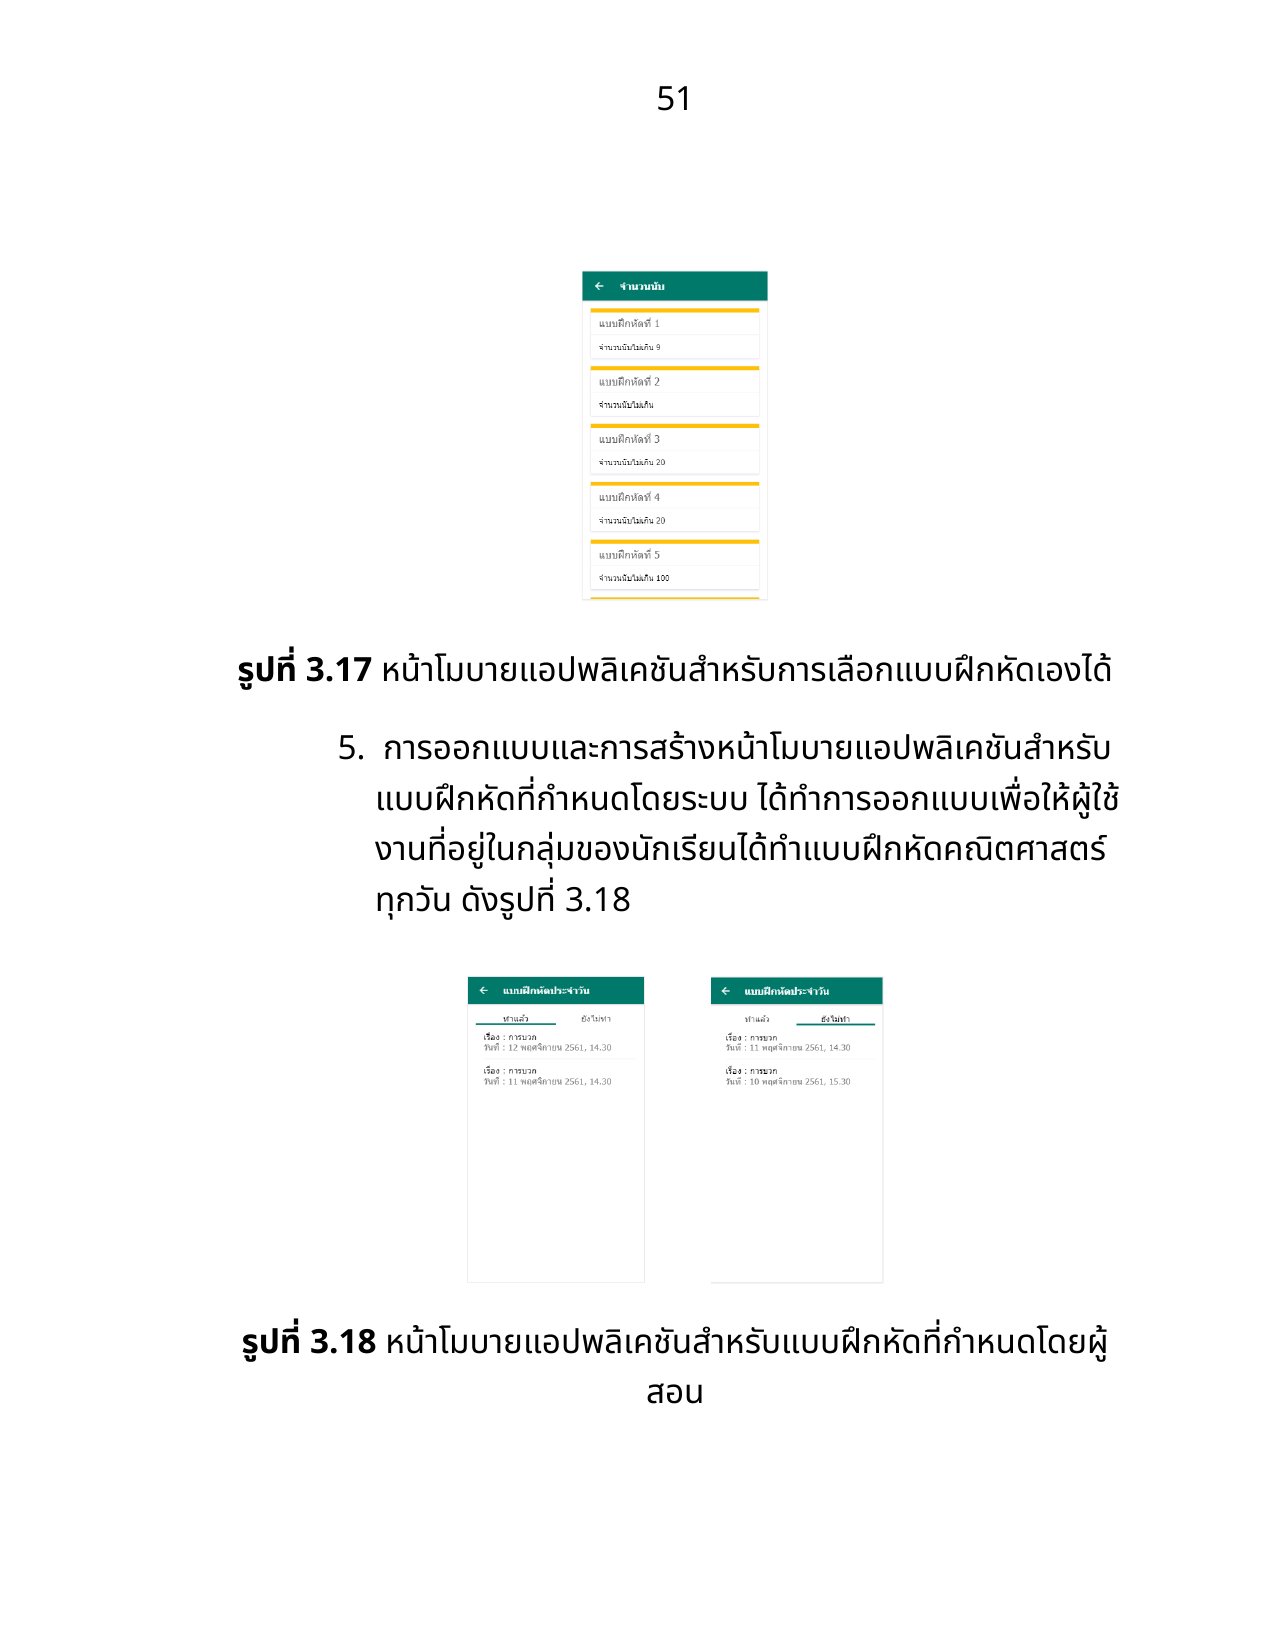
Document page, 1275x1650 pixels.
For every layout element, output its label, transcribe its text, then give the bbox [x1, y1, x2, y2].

text รูปที่ 3.18 หน้าโมบายแอปพลิเคชันสำหรับแบบฝึกหัดที่กำหนดโดยผู้สอน [225, 1318, 1125, 1419]
text รูปที่ 3.17 หน้าโมบายแอปพลิเคชันสำหรับการเลือกแบบฝึกหัดเองได้ [225, 646, 1125, 696]
picture [581, 270, 769, 601]
picture [711, 976, 884, 1284]
text 5. การออกแบบและการสร้างหน้าโมบายแอปพลิเคชันสำหรับแบบฝึกหัดที่กำหนดโดยระบบ ได้ทำการออกแบบเพื่อให้ผู้ใช้งานที่อยู่ในกลุ่มของนักเรียนได้ทำแบบฝึกหัดคณิตศาสตร์ทุกวัน ดังรูปที่ 3.18 [337, 724, 1125, 926]
picture [467, 976, 645, 1283]
